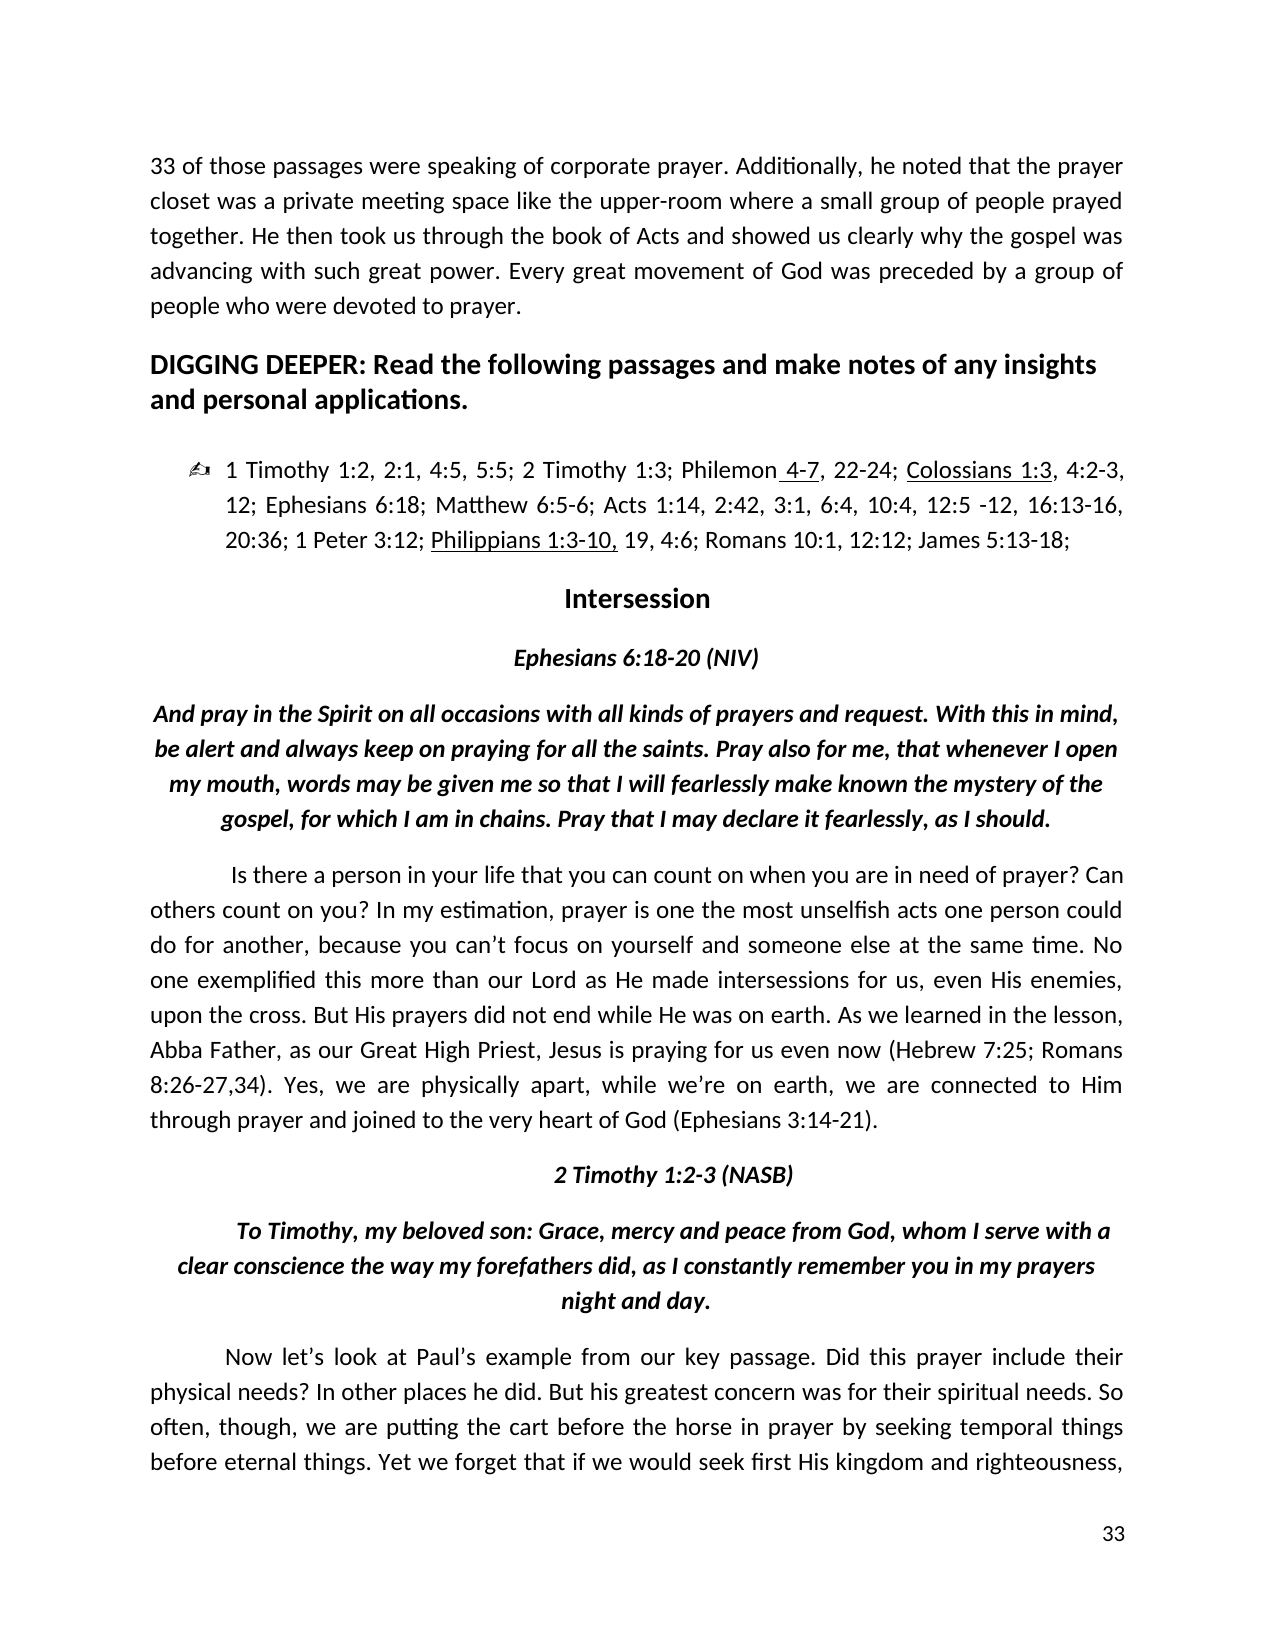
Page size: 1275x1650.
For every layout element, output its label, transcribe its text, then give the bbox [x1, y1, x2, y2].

text And pray in the Spirit on all occasions with all kinds of prayers and request. With this in mind, be alert and always keep on praying for all the saints. Pray also for me, that whenever I open my mouth, words may be given me so that I will fearlessly make known the mystery of the gospel, for which I am in chains. Pray that I may declare it fearlessly, as I should. [150, 768, 1125, 903]
text DIGGING DEEPER: Read the following passages and make notes of any insights and personal applications. [150, 416, 1125, 487]
list 1 Timothy 1:2, 2:1, 4:5, 5:5; 2 Timothy 1:3; Philemon 4-7, 22-24; Colossians 1:3, 4:2-3, 12; Ephesians 6:18; Matthew 6:5-6; Acts 1:14, 2:42, 3:1, 6:4, 10:4, 12:5 -12, 16:13-16, 20:36; 1 Peter 3:12; Philippians 1:3-10, 19, 4:6; Romans 10:1, 12:12; James 5:13-18; [187, 524, 1125, 625]
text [150, 150, 1125, 391]
text Is there a person in your life that you can count on when you are in need of prayer? Can others count on you? In my estimation, prayer is one the most unselfish acts one person could do for another, because you can’t focus on yourself and someone else at the same time. No one exemplified this more than our Lord as He made intersessions for us, even His enemies, upon the cross. But His prayers did not end while He was on earth. As we learned in the lesson, Abba Father, as our Great High Priest, Jesus is praying for us even now (Hebrew 7:25; Romans 8:26-27,34). Yes, we are physically apart, while we’re on earth, we are connected to Him through prayer and joined to the very heart of God (Ephesians 3:14-21). [150, 929, 1125, 1204]
text To Timothy, my beloved son: Grace, mercy and peace from God, whom I serve with a clear conscience the way my forefathers did, as I constantly remember you in my prayers night and day. [150, 1286, 1125, 1386]
text Ephesians 6:18-20 (NIV) [150, 712, 1125, 743]
text Intersession [150, 650, 1125, 686]
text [150, 1411, 1125, 1477]
text 2 Timothy 1:2-3 (NASB) [150, 1230, 1125, 1260]
